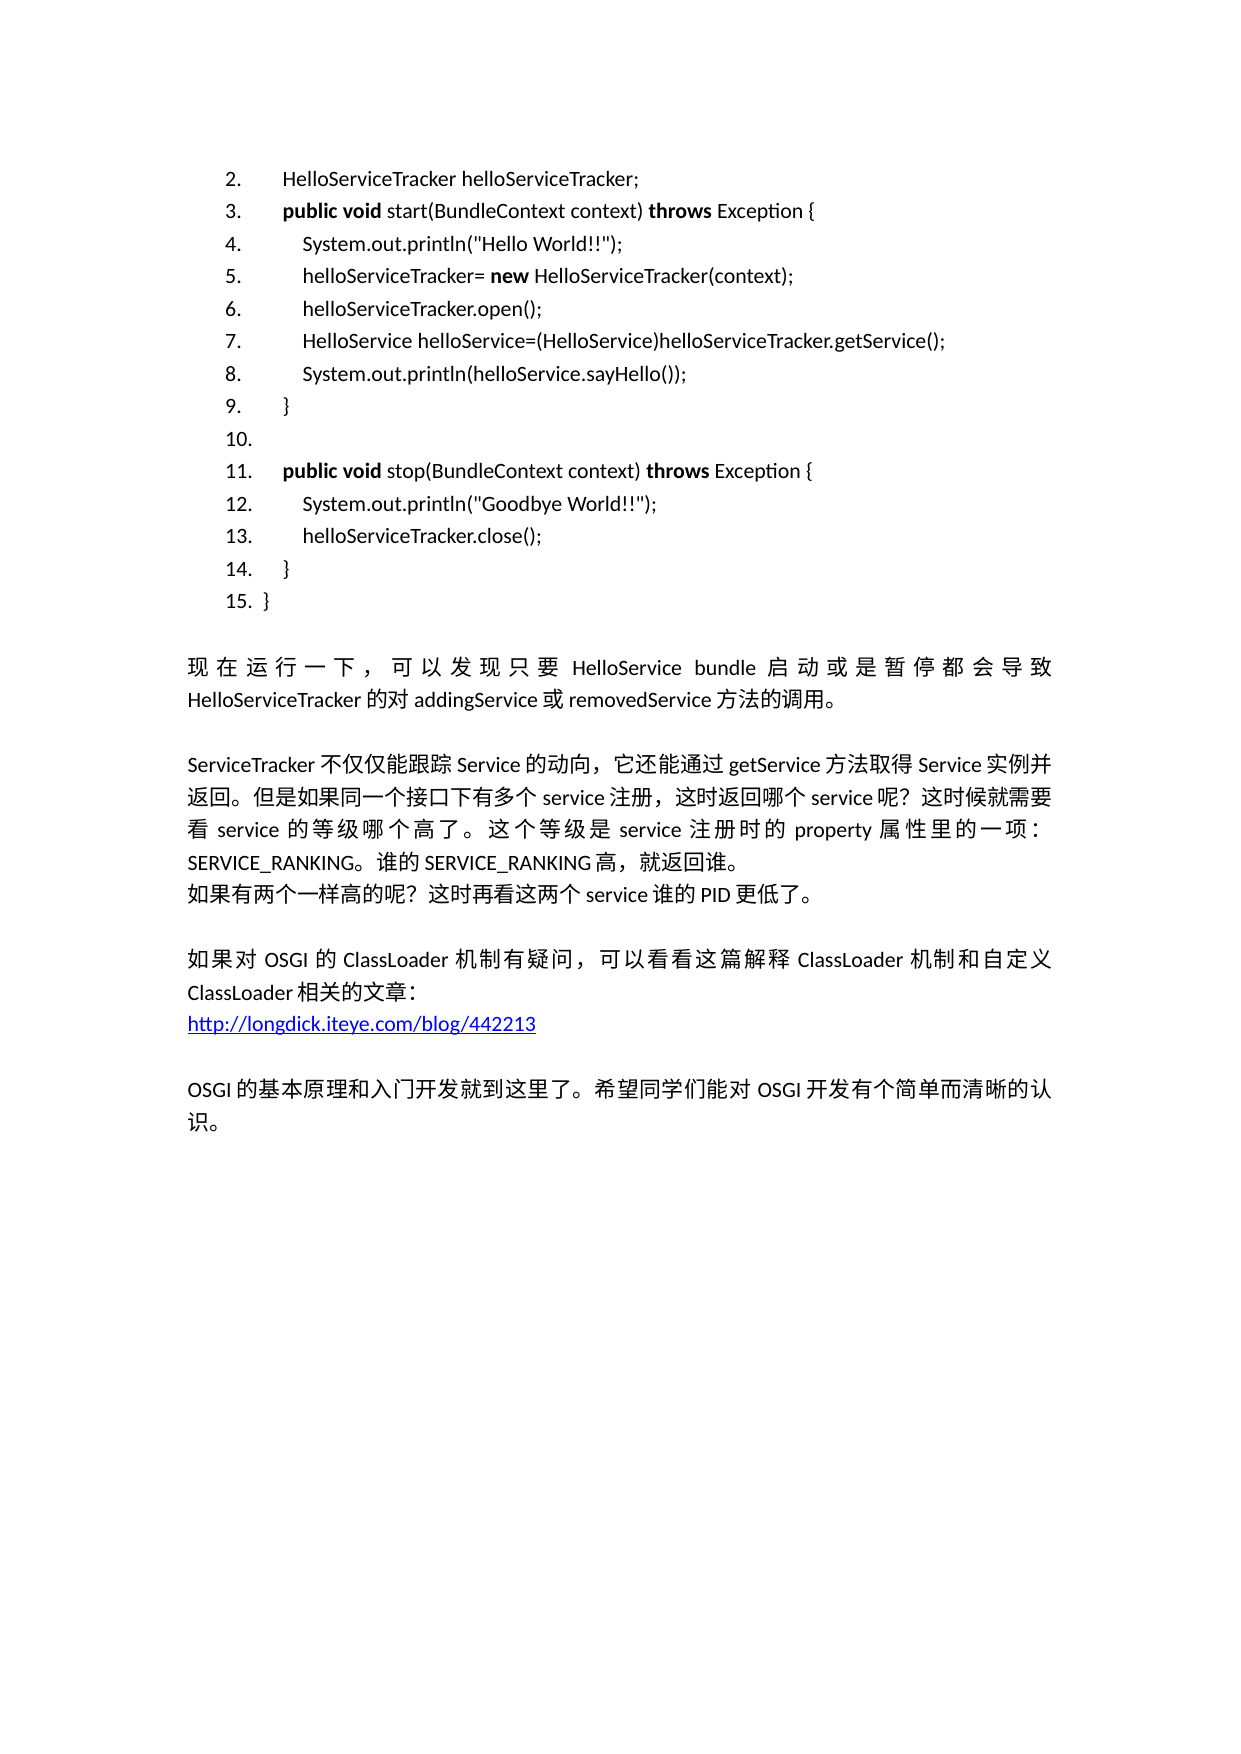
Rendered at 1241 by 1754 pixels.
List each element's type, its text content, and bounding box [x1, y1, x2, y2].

text 如果有两个一样高的呢？这时再看这两个service谁的PID更低了。 [187, 877, 1053, 909]
list helloServiceTracker.close(); [225, 519, 1053, 552]
text http://longdick.iteye.com/blog/442213 [187, 1007, 1053, 1039]
list System.out.println(helloService.sayHello()); [225, 357, 1053, 389]
list HelloService helloService=(HelloService)helloServiceTracker.getService(); [225, 324, 1053, 357]
list public void stop(BundleContext context) throws Exception { [225, 454, 1053, 487]
list System.out.println("Hello World!!"); [225, 227, 1053, 259]
text OSGI的基本原理和入门开发就到这里了。希望同学们能对OSGI开发有个简单而清晰的认识。 [187, 1072, 1053, 1137]
list HelloServiceTracker helloServiceTracker; [225, 162, 1053, 194]
list } [225, 584, 1053, 617]
list public void start(BundleContext context) throws Exception { [225, 194, 1053, 227]
text 如果对OSGI的ClassLoader机制有疑问，可以看看这篇解释ClassLoader机制和自定义ClassLoader相关的文章： [187, 942, 1053, 1007]
list helloServiceTracker.open(); [225, 292, 1053, 324]
list helloServiceTracker= new HelloServiceTracker(context); [225, 259, 1053, 292]
list } [225, 552, 1053, 584]
list } [225, 389, 1053, 422]
text 现在运行一下，可以发现只要HelloService bundle启动或是暂停都会导致HelloServiceTracker的对addingService或removedService方法的调用。 [187, 649, 1053, 714]
list System.out.println("Goodbye World!!"); [225, 487, 1053, 519]
text ServiceTracker不仅仅能跟踪Service的动向，它还能通过getService方法取得Service实例并返回。但是如果同一个接口下有多个service注册，这时返回哪个service呢？这时候就需要看service的等级哪个高了。这个等级是service注册时的property属性里的一项：SERVICE_RANKING。谁的SERVICE_RANKING高，就返回谁。 [187, 747, 1053, 877]
